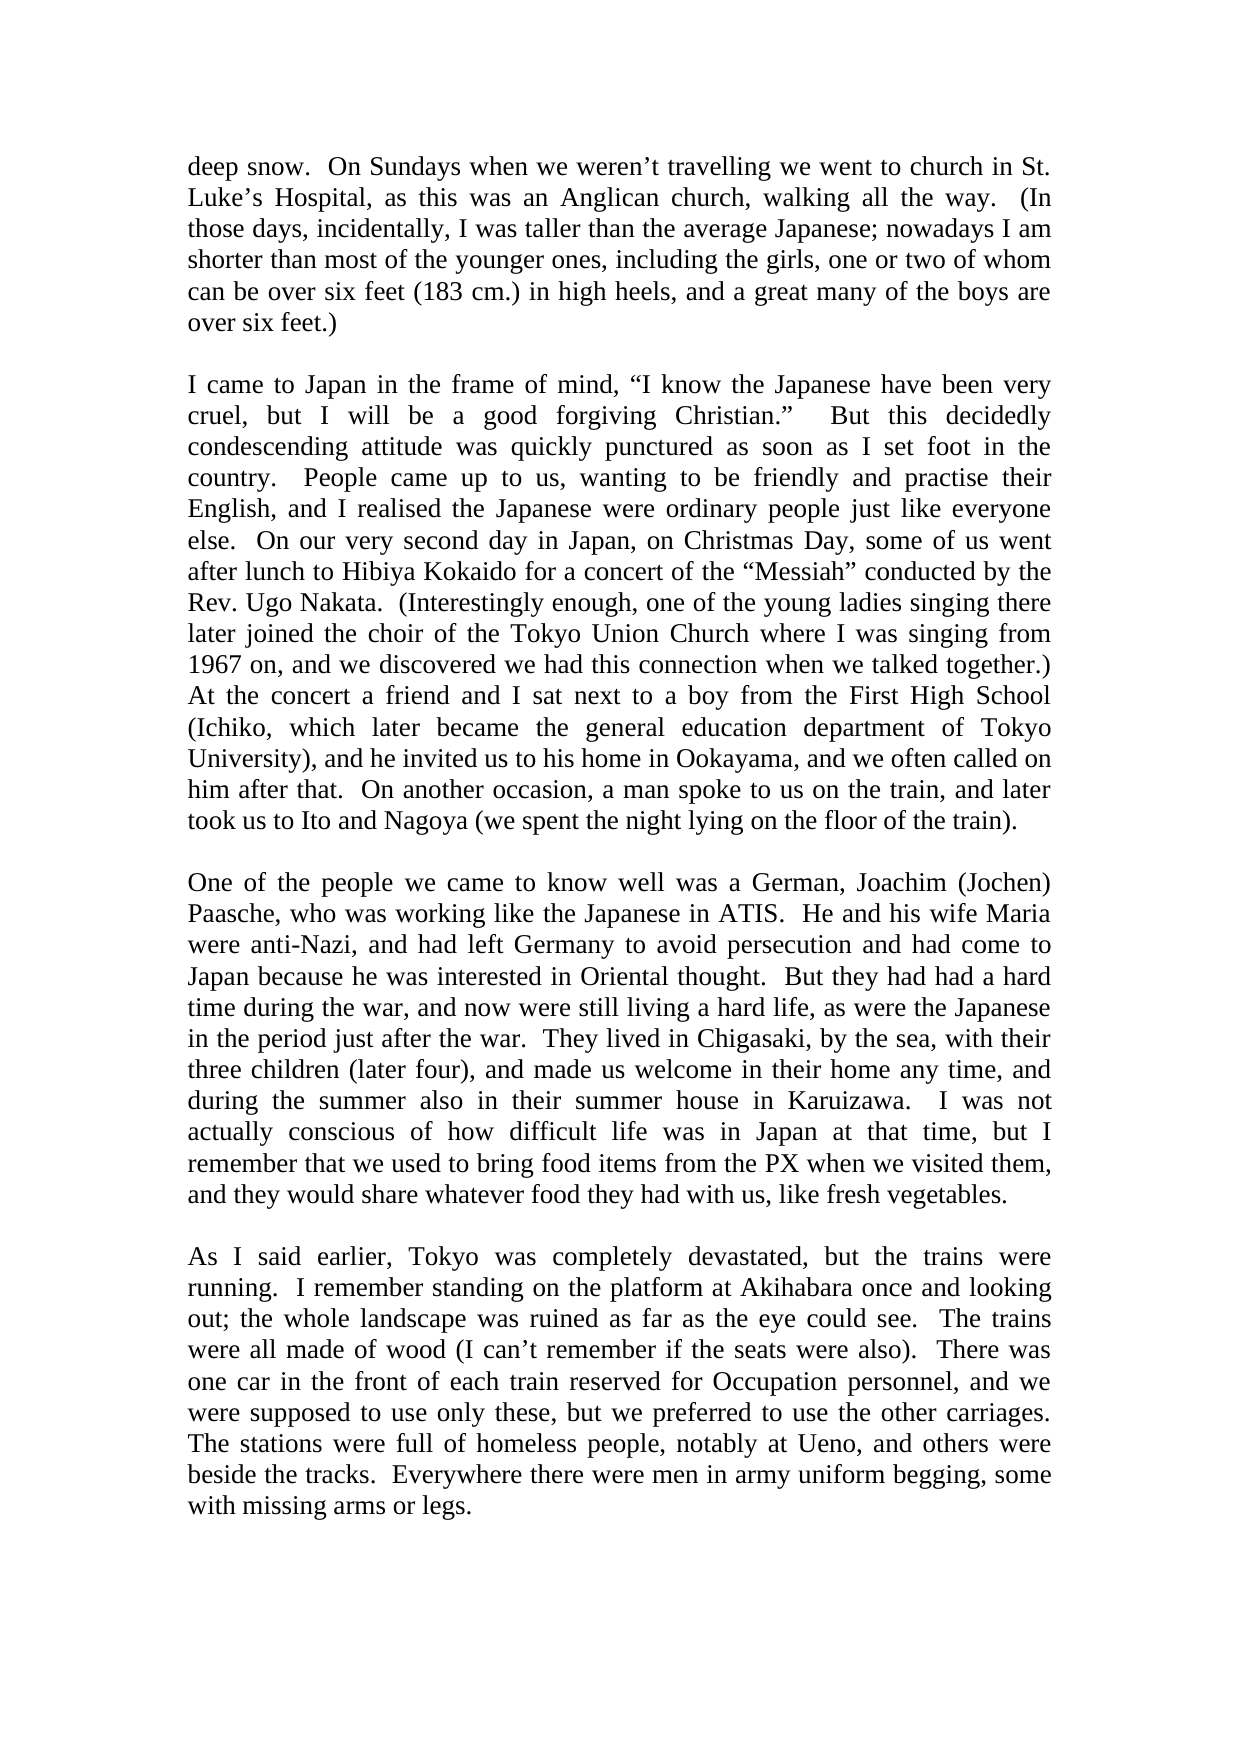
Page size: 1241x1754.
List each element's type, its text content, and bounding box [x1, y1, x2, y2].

text One of the people we came to know well was a German, Joachim (Jochen) Paasche, who was working like the Japanese in ATIS. He and his wife Maria were anti-Nazi, and had left Germany to avoid persecution and had come to Japan because he was interested in Oriental thought. But they had had a hard time during the war, and now were still living a hard life, as were the Japanese in the period just after the war. They lived in Chigasaki, by the sea, with their three children (later four), and made us welcome in their home any time, and during the summer also in their summer house in Karuizawa. I was not actually conscious of how difficult life was in Japan at that time, but I remember that we used to bring food items from the PX when we visited them, and they would share whatever food they had with us, like fresh vegetables. [187, 866, 1053, 1209]
text I came to Japan in the frame of mind, “I know the Japanese have been very cruel, but I will be a good forgiving Christian.” But this decidedly condescending attitude was quickly punctured as soon as I set foot in the country. People came up to us, wanting to be friendly and practise their English, and I realised the Japanese were ordinary people just like everyone else. On our very second day in Japan, on Christmas Day, some of us went after lunch to Hibiya Kokaido for a concert of the “Messiah” conducted by the Rev. Ugo Nakata. (Interestingly enough, one of the young ladies singing there later joined the choir of the Tokyo Union Church where I was singing from 1967 on, and we discovered we had this connection when we talked together.) At the concert a friend and I sat next to a boy from the First High School (Ichiko, which later became the general education department of Tokyo University), and he invited us to his home in Ookayama, and we often called on him after that. On another occasion, a man spoke to us on the train, and later took us to Ito and Nagoya (we spent the night lying on the floor of the train). [187, 368, 1053, 835]
text As I said earlier, Tokyo was completely devastated, but the trains were running. I remember standing on the platform at Akihabara once and looking out; the whole landscape was ruined as far as the eye could see. The trains were all made of wood (I can’t remember if the seats were also). There was one car in the front of each train reserved for Occupation personnel, and we were supposed to use only these, but we preferred to use the other carriages. The stations were full of homeless people, notably at Ueno, and others were beside the tracks. Everywhere there were men in army uniform begging, some with missing arms or legs. [187, 1240, 1053, 1520]
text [187, 150, 1053, 337]
